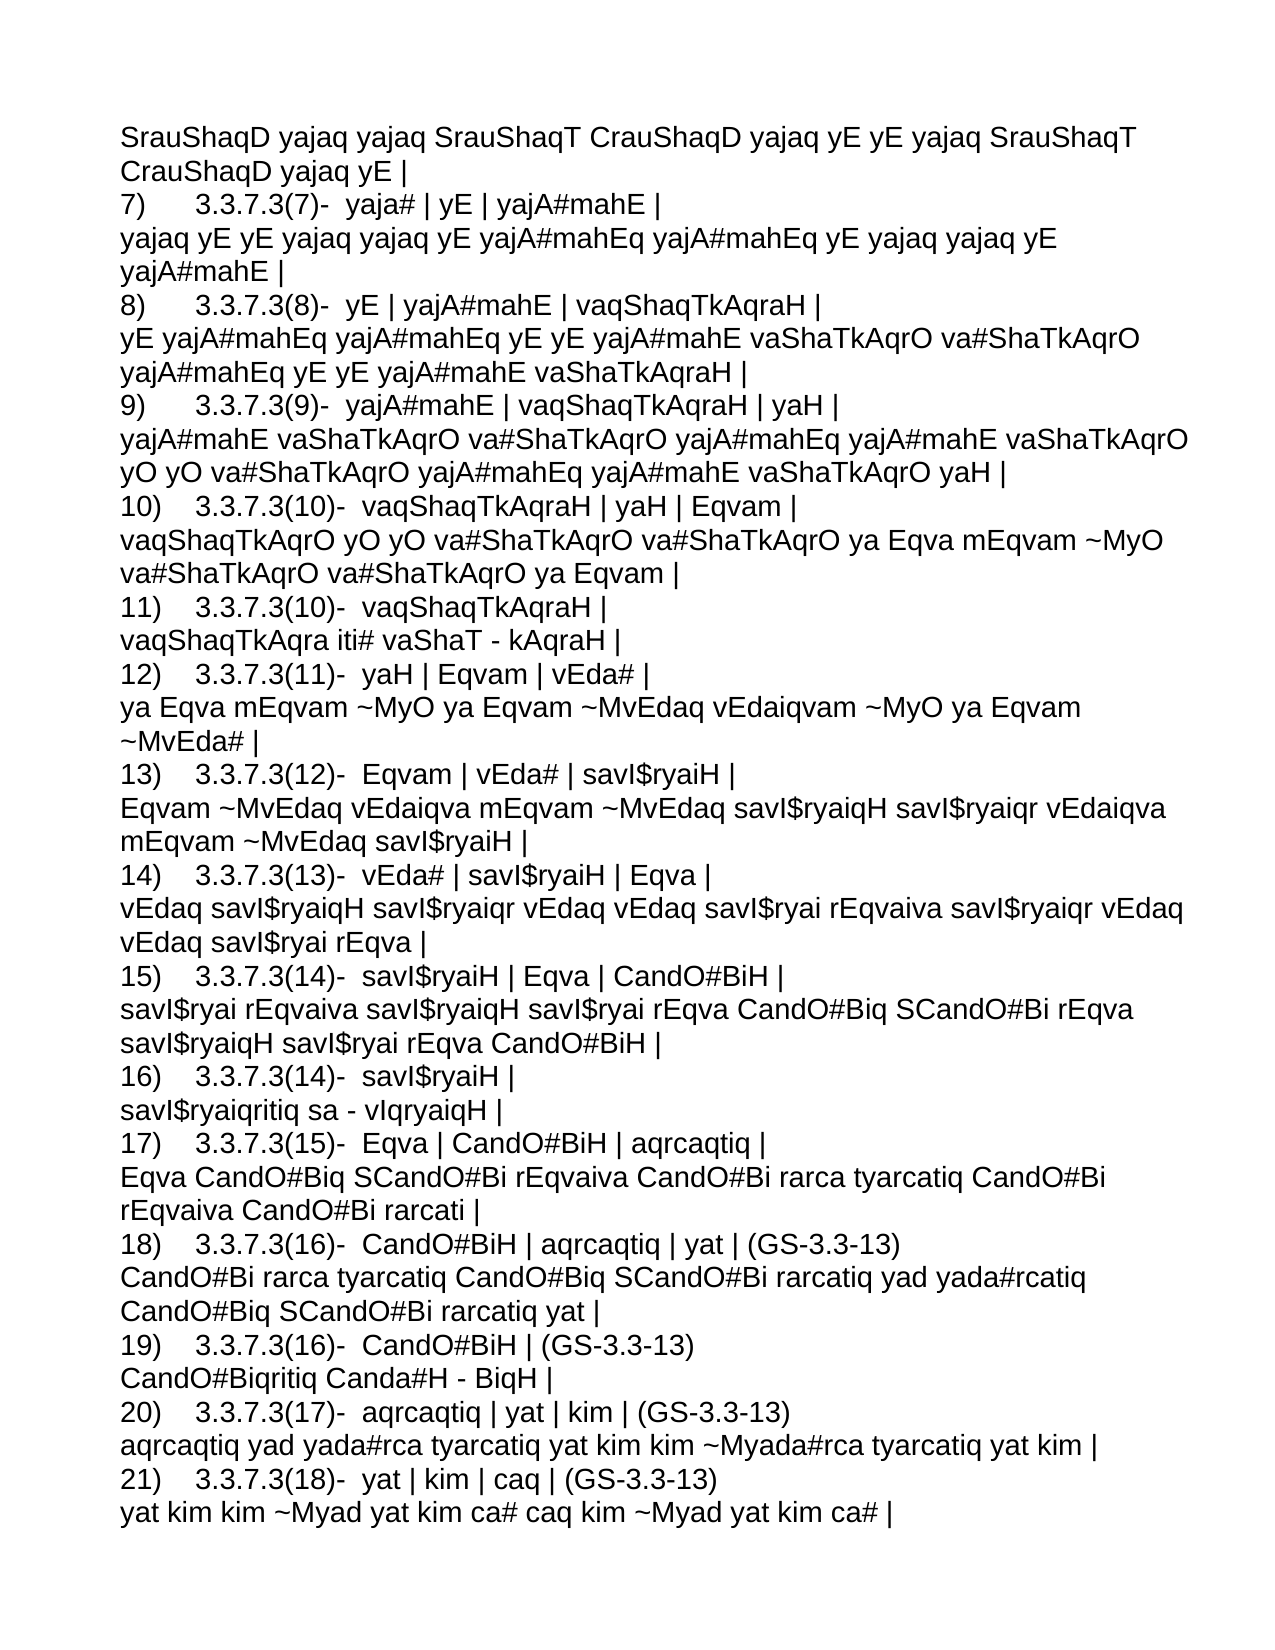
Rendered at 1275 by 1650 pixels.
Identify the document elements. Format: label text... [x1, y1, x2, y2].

text vaqShaqTkAqrO yO yO va#ShaTkAqrO va#ShaTkAqrO ya Eqva mEqvam ~MyO va#ShaTkAqrO va#ShaTkAqrO ya Eqvam | [120, 522, 1200, 589]
text 9) 3.3.7.3(9)- yajA#mahE | vaqShaqTkAqraH | yaH | [120, 388, 1200, 422]
text yajaq yE yE yajaq yajaq yE yajA#mahEq yajA#mahEq yE yajaq yajaq yE yajA#mahE | [120, 221, 1200, 288]
text savI$ryai rEqvaiva savI$ryaiqH savI$ryai rEqva CandO#Biq SCandO#Bi rEqva savI$ryaiqH savI$ryai rEqva CandO#BiH | [120, 992, 1200, 1059]
text vEdaq savI$ryaiqH savI$ryaiqr vEdaq vEdaq savI$ryai rEqvaiva savI$ryaiqr vEdaq vEdaq savI$ryai rEqva | [120, 891, 1200, 958]
text CandO#Bi rarca tyarcatiq CandO#Biq SCandO#Bi rarcatiq yad yada#rcatiq CandO#Biq SCandO#Bi rarcatiq yat | [120, 1260, 1200, 1327]
text 14) 3.3.7.3(13)- vEda# | savI$ryaiH | Eqva | [120, 858, 1200, 891]
text Eqvam ~MvEdaq vEdaiqva mEqvam ~MvEdaq savI$ryaiqH savI$ryaiqr vEdaiqva mEqvam ~MvEdaq savI$ryaiH | [120, 791, 1200, 858]
text 20) 3.3.7.3(17)- aqrcaqtiq | yat | kim | (GS-3.3-13) [120, 1394, 1200, 1428]
text yat kim kim ~Myad yat kim ca# caq kim ~Myad yat kim ca# | [120, 1495, 1200, 1529]
text 15) 3.3.7.3(14)- savI$ryaiH | Eqva | CandO#BiH | [120, 958, 1200, 992]
text yajA#mahE vaShaTkAqrO va#ShaTkAqrO yajA#mahEq yajA#mahE vaShaTkAqrO yO yO va#ShaTkAqrO yajA#mahEq yajA#mahE vaShaTkAqrO yaH | [120, 422, 1200, 489]
text 13) 3.3.7.3(12)- Eqvam | vEda# | savI$ryaiH | [120, 757, 1200, 791]
text Eqva CandO#Biq SCandO#Bi rEqvaiva CandO#Bi rarca tyarcatiq CandO#Bi rEqvaiva CandO#Bi rarcati | [120, 1160, 1200, 1227]
text 17) 3.3.7.3(15)- Eqva | CandO#BiH | aqrcaqtiq | [120, 1126, 1200, 1160]
text 11) 3.3.7.3(10)- vaqShaqTkAqraH | [120, 589, 1200, 623]
text 21) 3.3.7.3(18)- yat | kim | caq | (GS-3.3-13) [120, 1462, 1200, 1495]
text savI$ryaiqritiq sa - vIqryaiqH | [120, 1093, 1200, 1126]
text 19) 3.3.7.3(16)- CandO#BiH | (GS-3.3-13) [120, 1327, 1200, 1361]
text yE yajA#mahEq yajA#mahEq yE yE yajA#mahE vaShaTkAqrO va#ShaTkAqrO yajA#mahEq yE yE yajA#mahE vaShaTkAqraH | [120, 321, 1200, 388]
text 12) 3.3.7.3(11)- yaH | Eqvam | vEda# | [120, 657, 1200, 690]
text 16) 3.3.7.3(14)- savI$ryaiH | [120, 1059, 1200, 1093]
text CandO#Biqritiq Canda#H - BiqH | [120, 1361, 1200, 1394]
text 8) 3.3.7.3(8)- yE | yajA#mahE | vaqShaqTkAqraH | [120, 288, 1200, 321]
text SrauShaqD yajaq yajaq SrauShaqT CrauShaqD yajaq yE yE yajaq SrauShaqT CrauShaqD yajaq yE | [120, 120, 1200, 187]
text 7) 3.3.7.3(7)- yaja# | yE | yajA#mahE | [120, 187, 1200, 221]
text ya Eqva mEqvam ~MyO ya Eqvam ~MvEdaq vEdaiqvam ~MyO ya Eqvam ~MvEda# | [120, 690, 1200, 757]
text 10) 3.3.7.3(10)- vaqShaqTkAqraH | yaH | Eqvam | [120, 489, 1200, 522]
text vaqShaqTkAqra iti# vaShaT - kAqraH | [120, 623, 1200, 657]
text aqrcaqtiq yad yada#rca tyarcatiq yat kim kim ~Myada#rca tyarcatiq yat kim | [120, 1428, 1200, 1462]
text 18) 3.3.7.3(16)- CandO#BiH | aqrcaqtiq | yat | (GS-3.3-13) [120, 1227, 1200, 1260]
